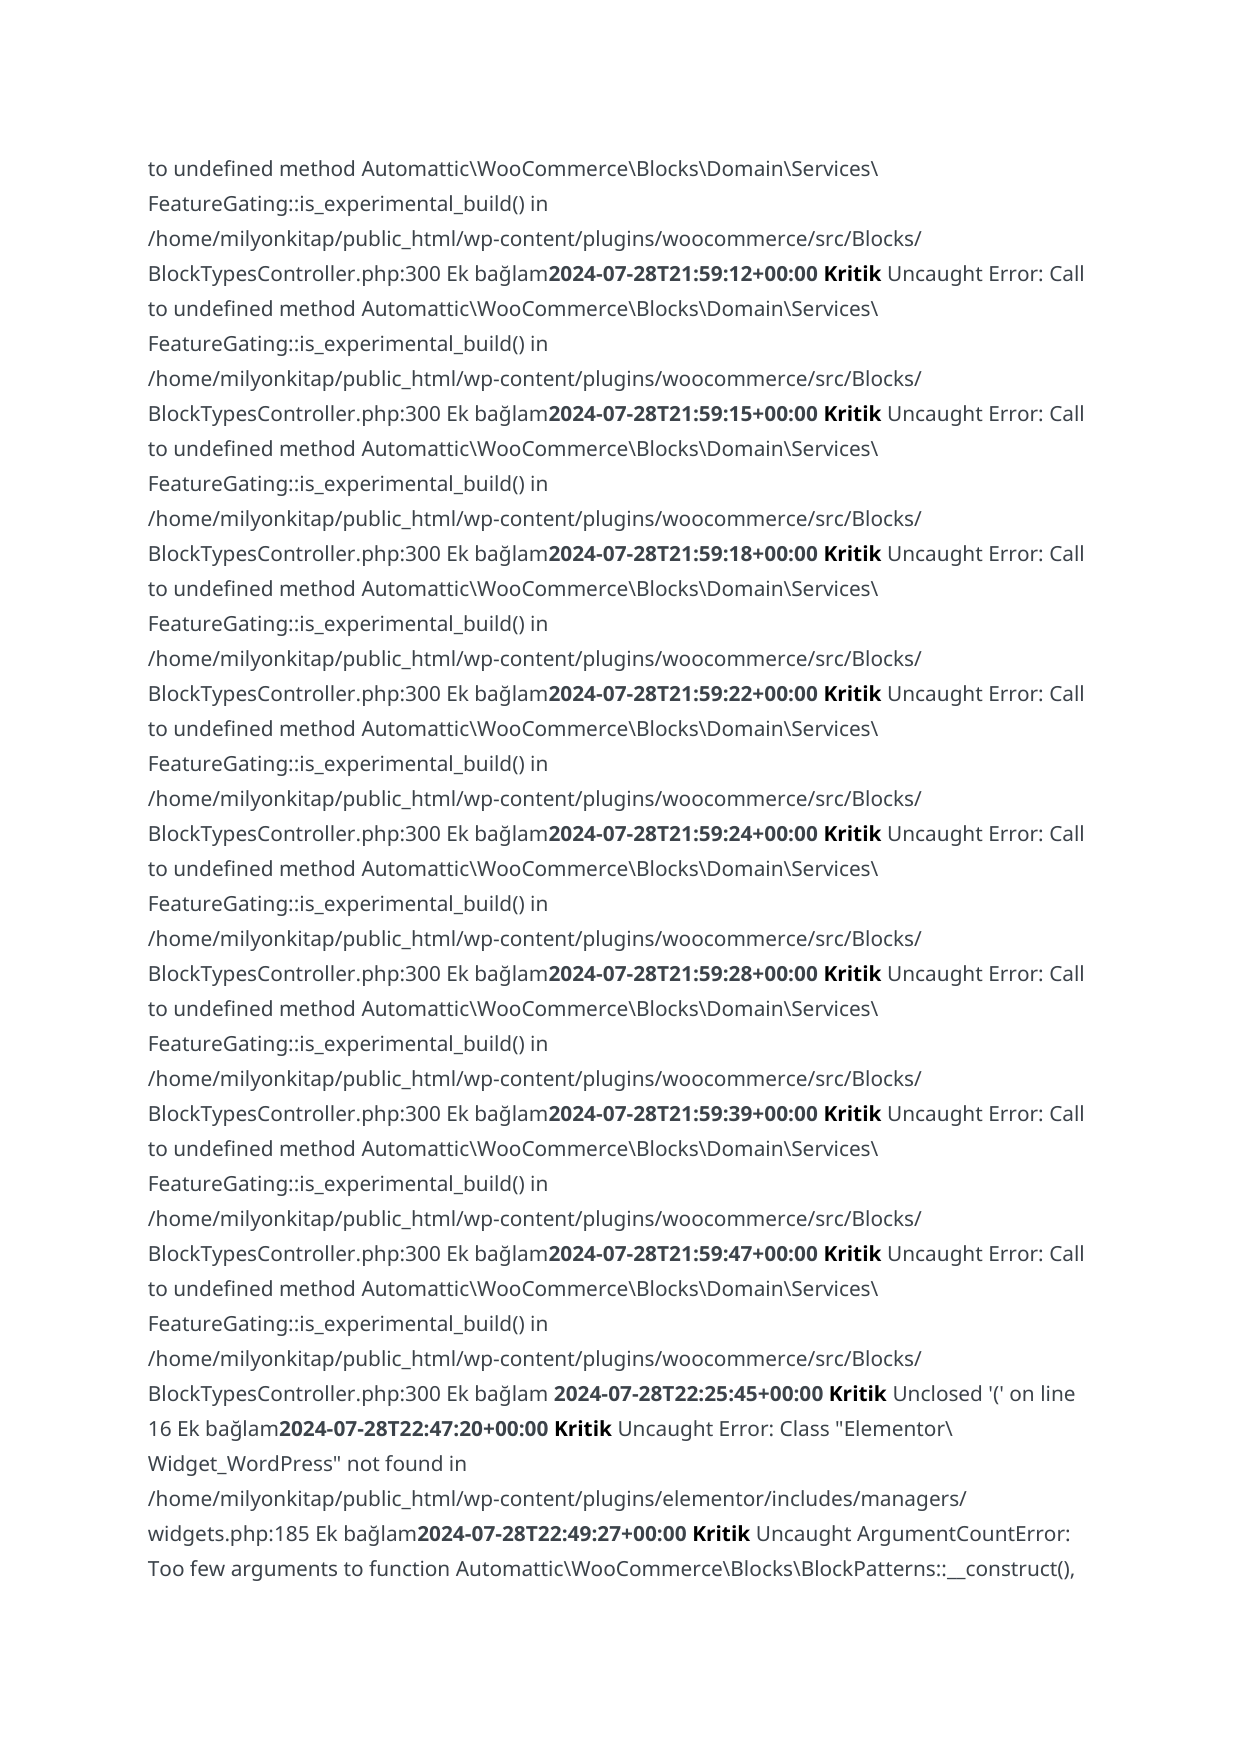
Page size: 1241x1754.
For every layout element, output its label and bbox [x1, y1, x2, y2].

text [148, 148, 1093, 1583]
